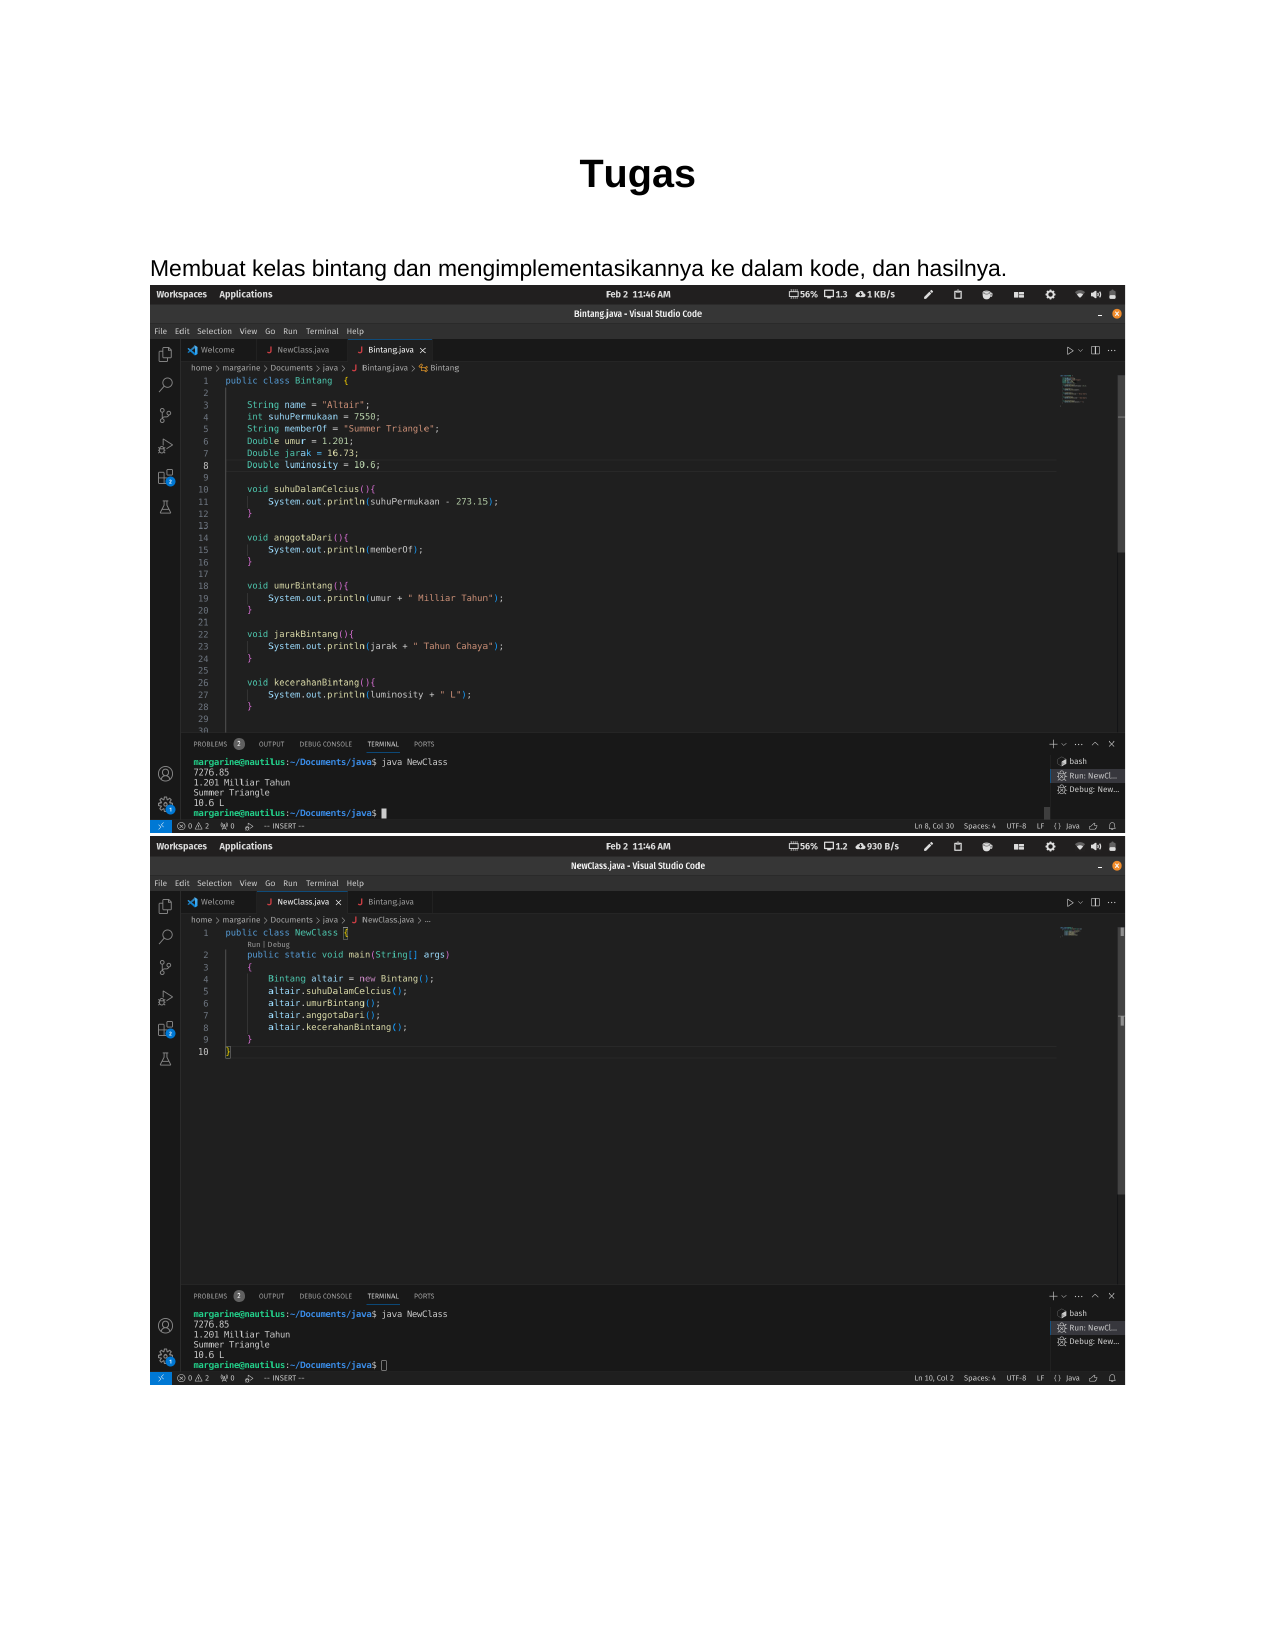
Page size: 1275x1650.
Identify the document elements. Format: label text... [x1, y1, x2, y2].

text Tugas [150, 150, 1125, 196]
picture [150, 285, 1125, 833]
text Membuat kelas bintang dan mengimplementasikannya ke dalam kode, dan hasilnya. [150, 255, 1125, 281]
picture [150, 836, 1125, 1385]
